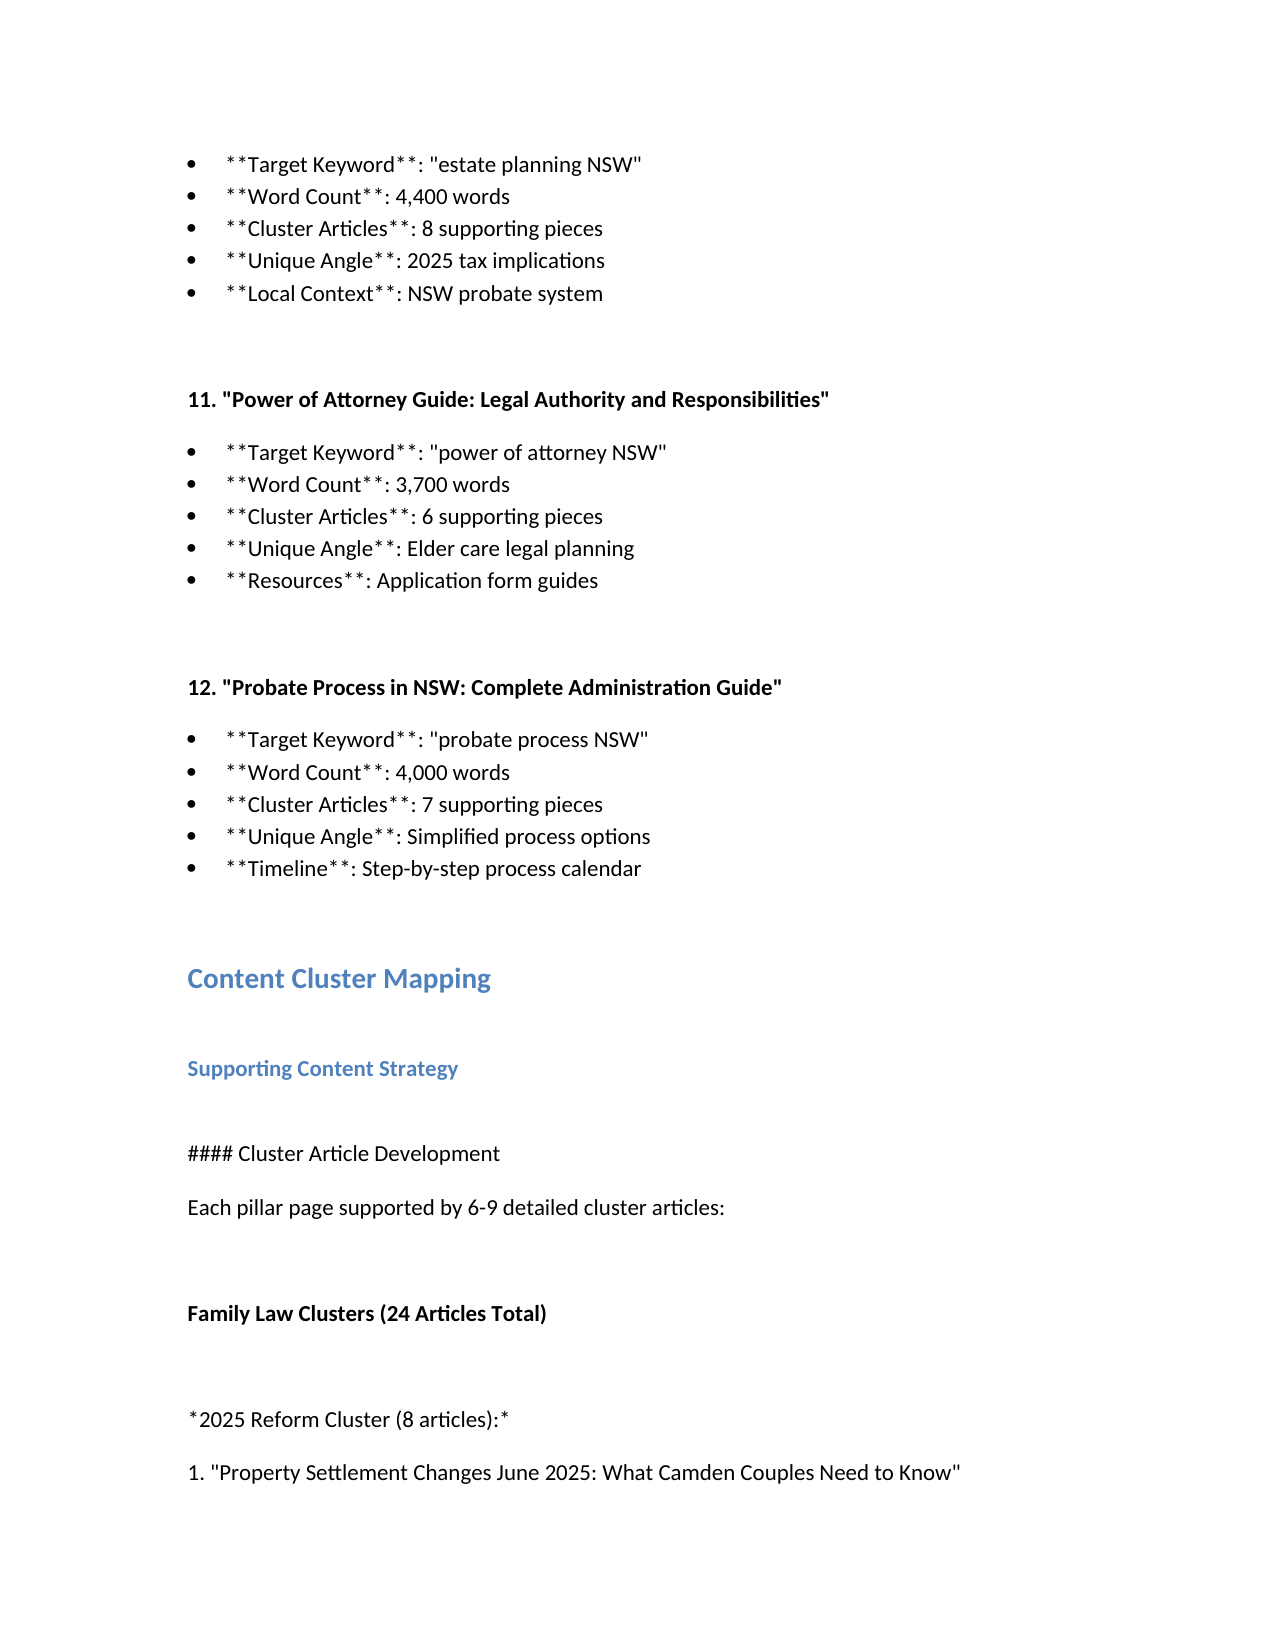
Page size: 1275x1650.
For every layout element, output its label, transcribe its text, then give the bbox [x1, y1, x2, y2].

list **Word Count**: 4,400 words [187, 182, 1087, 210]
list **Target Keyword**: "probate process NSW" [187, 726, 1087, 754]
text Each pillar page supported by 6-9 detailed cluster articles: [187, 1193, 1087, 1221]
subtitle Supporting Content Strategy [187, 1054, 1087, 1082]
list **Cluster Articles**: 7 supporting pieces [187, 790, 1087, 818]
list **Unique Angle**: 2025 tax implications [187, 247, 1087, 274]
text #### Cluster Article Development [187, 1139, 1087, 1168]
list **Unique Angle**: Simplified process options [187, 822, 1087, 850]
list **Target Keyword**: "estate planning NSW" [187, 150, 1087, 178]
list **Local Context**: NSW probate system [187, 279, 1087, 307]
list **Resources**: Application form guides [187, 567, 1087, 594]
list **Word Count**: 4,000 words [187, 758, 1087, 786]
list **Cluster Articles**: 6 supporting pieces [187, 502, 1087, 530]
text 11. "Power of Attorney Guide: Legal Authority and Responsibilities" [187, 385, 1087, 413]
text 1. "Property Settlement Changes June 2025: What Camden Couples Need to Know" [187, 1458, 1087, 1486]
list **Unique Angle**: Elder care legal planning [187, 534, 1087, 562]
list **Word Count**: 3,700 words [187, 470, 1087, 498]
list **Target Keyword**: "power of attorney NSW" [187, 438, 1087, 466]
list **Cluster Articles**: 8 supporting pieces [187, 214, 1087, 242]
list **Timeline**: Step-by-step process calendar [187, 854, 1087, 882]
text 12. "Probate Process in NSW: Complete Administration Guide" [187, 673, 1087, 701]
subtitle Content Cluster Mapping [187, 960, 1087, 996]
text Family Law Clusters (24 Articles Total) [187, 1299, 1087, 1327]
text *2025 Reform Cluster (8 articles):* [187, 1405, 1087, 1433]
